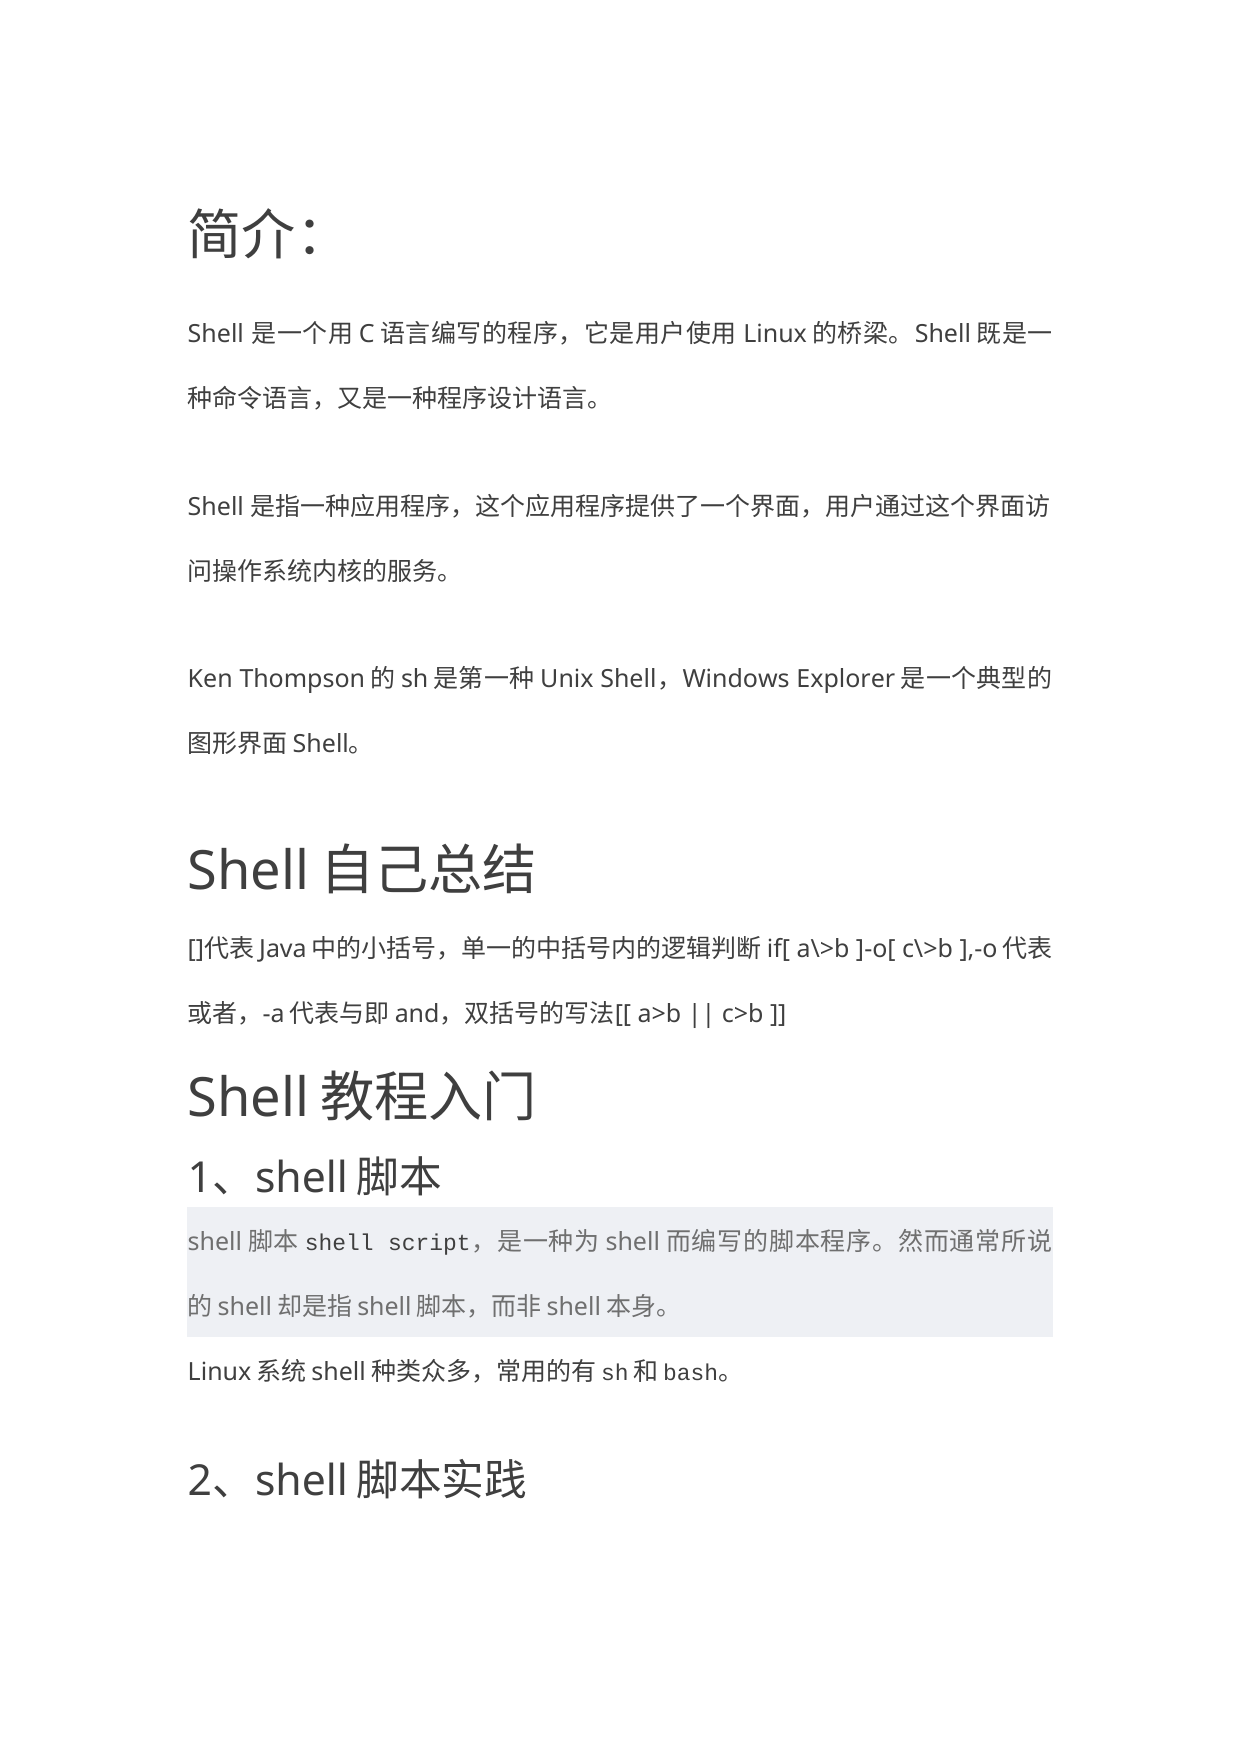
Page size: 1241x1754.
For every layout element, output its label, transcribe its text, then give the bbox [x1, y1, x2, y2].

text 2、shell脚本实践 [187, 1444, 1053, 1509]
text Linux系统shell种类众多，常用的有sh和bash。 [187, 1337, 1053, 1402]
text []代表Java中的小括号，单一的中括号内的逻辑判断if[ a\>b ]-o[ c\>b ],-o代表或者，-a代表与即and，双括号的写法[[ a>b || c>b ]] [187, 914, 1053, 1044]
text 1、shell脚本 [187, 1142, 1053, 1207]
text shell脚本shell script，是一种为shell而编写的脚本程序。然而通常所说的shell却是指shell脚本，而非shell本身。 [187, 1207, 1053, 1337]
text Shell 是指一种应用程序，这个应用程序提供了一个界面，用户通过这个界面访问操作系统内核的服务。 [187, 472, 1053, 602]
text Shell自己总结 [187, 817, 1053, 914]
text Ken Thompson的sh是第一种Unix Shell，Windows Explorer是一个典型的图形界面Shell。 [187, 644, 1053, 774]
text 简介： [187, 182, 1053, 279]
text Shell教程入门 [187, 1044, 1053, 1142]
text Shell 是一个用C语言编写的程序，它是用户使用Linux的桥梁。Shell既是一种命令语言，又是一种程序设计语言。 [187, 299, 1053, 429]
